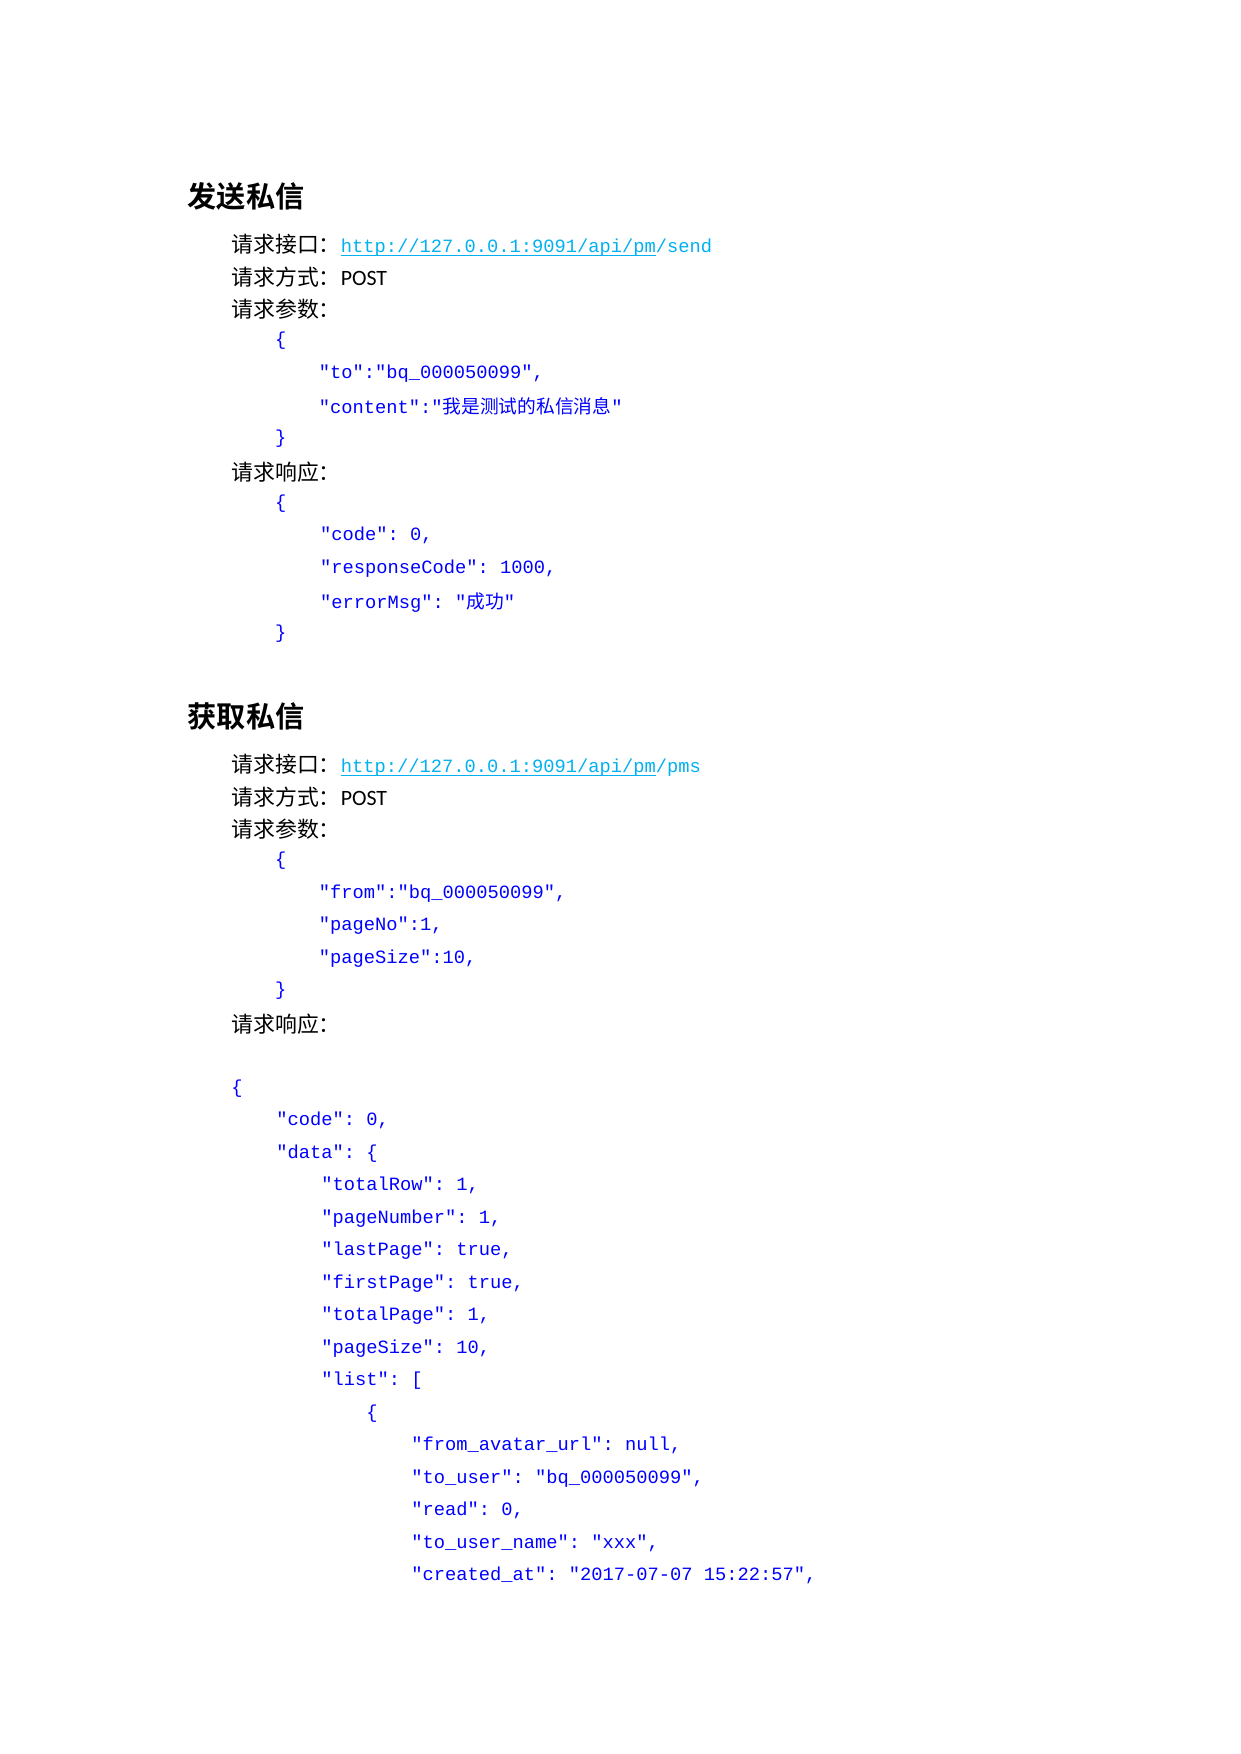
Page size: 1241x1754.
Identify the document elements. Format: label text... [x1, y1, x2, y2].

text "totalPage": 1, [231, 1299, 1053, 1332]
text "totalRow": 1, [231, 1169, 1053, 1202]
text "content":"我是测试的私信消息" [275, 389, 1053, 422]
text "errorMsg": "成功" [231, 584, 1053, 617]
text "from":"bq_000050099", [275, 877, 1053, 909]
text "responseCode": 1000, [231, 552, 1053, 584]
text "created_at": "2017-07-07 15:22:57", [231, 1559, 1053, 1592]
text 请求响应： [187, 1007, 1053, 1039]
text 请求接口：http://127.0.0.1:9091/api/pm/send [187, 227, 1053, 259]
text "lastPage": true, [231, 1234, 1053, 1267]
text 发送私信 [187, 162, 1053, 227]
text 请求参数： [187, 812, 1053, 844]
text } [231, 422, 1053, 454]
text "to_user": "bq_000050099", [231, 1462, 1053, 1494]
text "read": 0, [231, 1494, 1053, 1527]
text "pageSize":10, [275, 942, 1053, 974]
text 请求接口：http://127.0.0.1:9091/api/pm/pms [187, 747, 1053, 779]
text } [231, 617, 1053, 649]
text "code": 0, [231, 1104, 1053, 1137]
text "pageNo":1, [275, 909, 1053, 942]
text { [231, 1397, 1053, 1429]
text { [231, 324, 1053, 357]
text 请求参数： [187, 292, 1053, 324]
text "to_user_name": "xxx", [231, 1527, 1053, 1559]
text "from_avatar_url": null, [231, 1429, 1053, 1462]
text "code": 0, [231, 519, 1053, 552]
text "firstPage": true, [231, 1267, 1053, 1299]
text 请求方式：POST [187, 779, 1053, 812]
text { [231, 1072, 1053, 1104]
text "list": [ [231, 1364, 1053, 1397]
text "to":"bq_000050099", [275, 357, 1053, 389]
text "pageNumber": 1, [231, 1202, 1053, 1234]
text 获取私信 [187, 682, 1053, 747]
text { [231, 844, 1053, 877]
text 请求方式：POST [187, 259, 1053, 292]
text "pageSize": 10, [231, 1332, 1053, 1364]
text } [231, 974, 1053, 1007]
text 请求响应： [187, 454, 1053, 487]
text "data": { [231, 1137, 1053, 1169]
text { [231, 487, 1053, 519]
